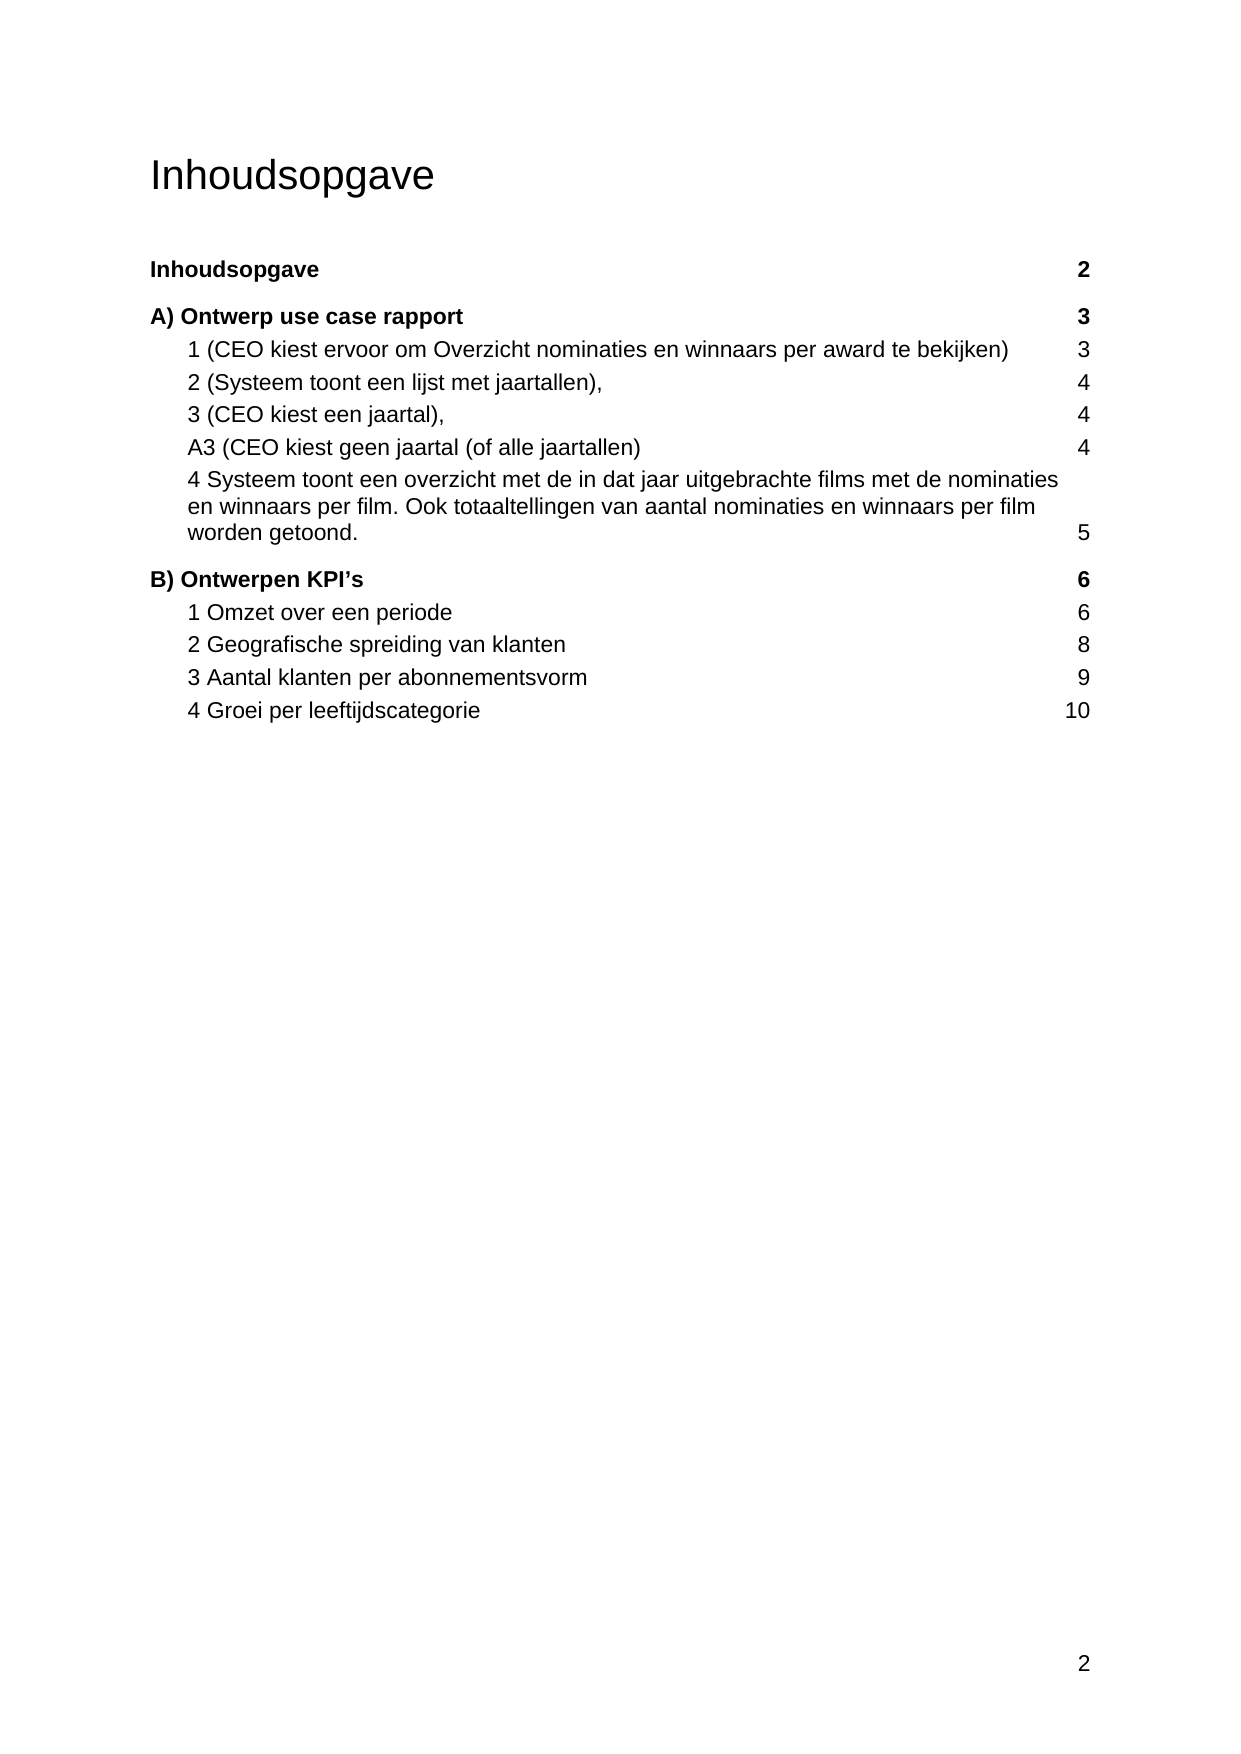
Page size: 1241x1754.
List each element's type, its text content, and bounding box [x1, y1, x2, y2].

subtitle Inhoudsopgave [150, 150, 1090, 198]
